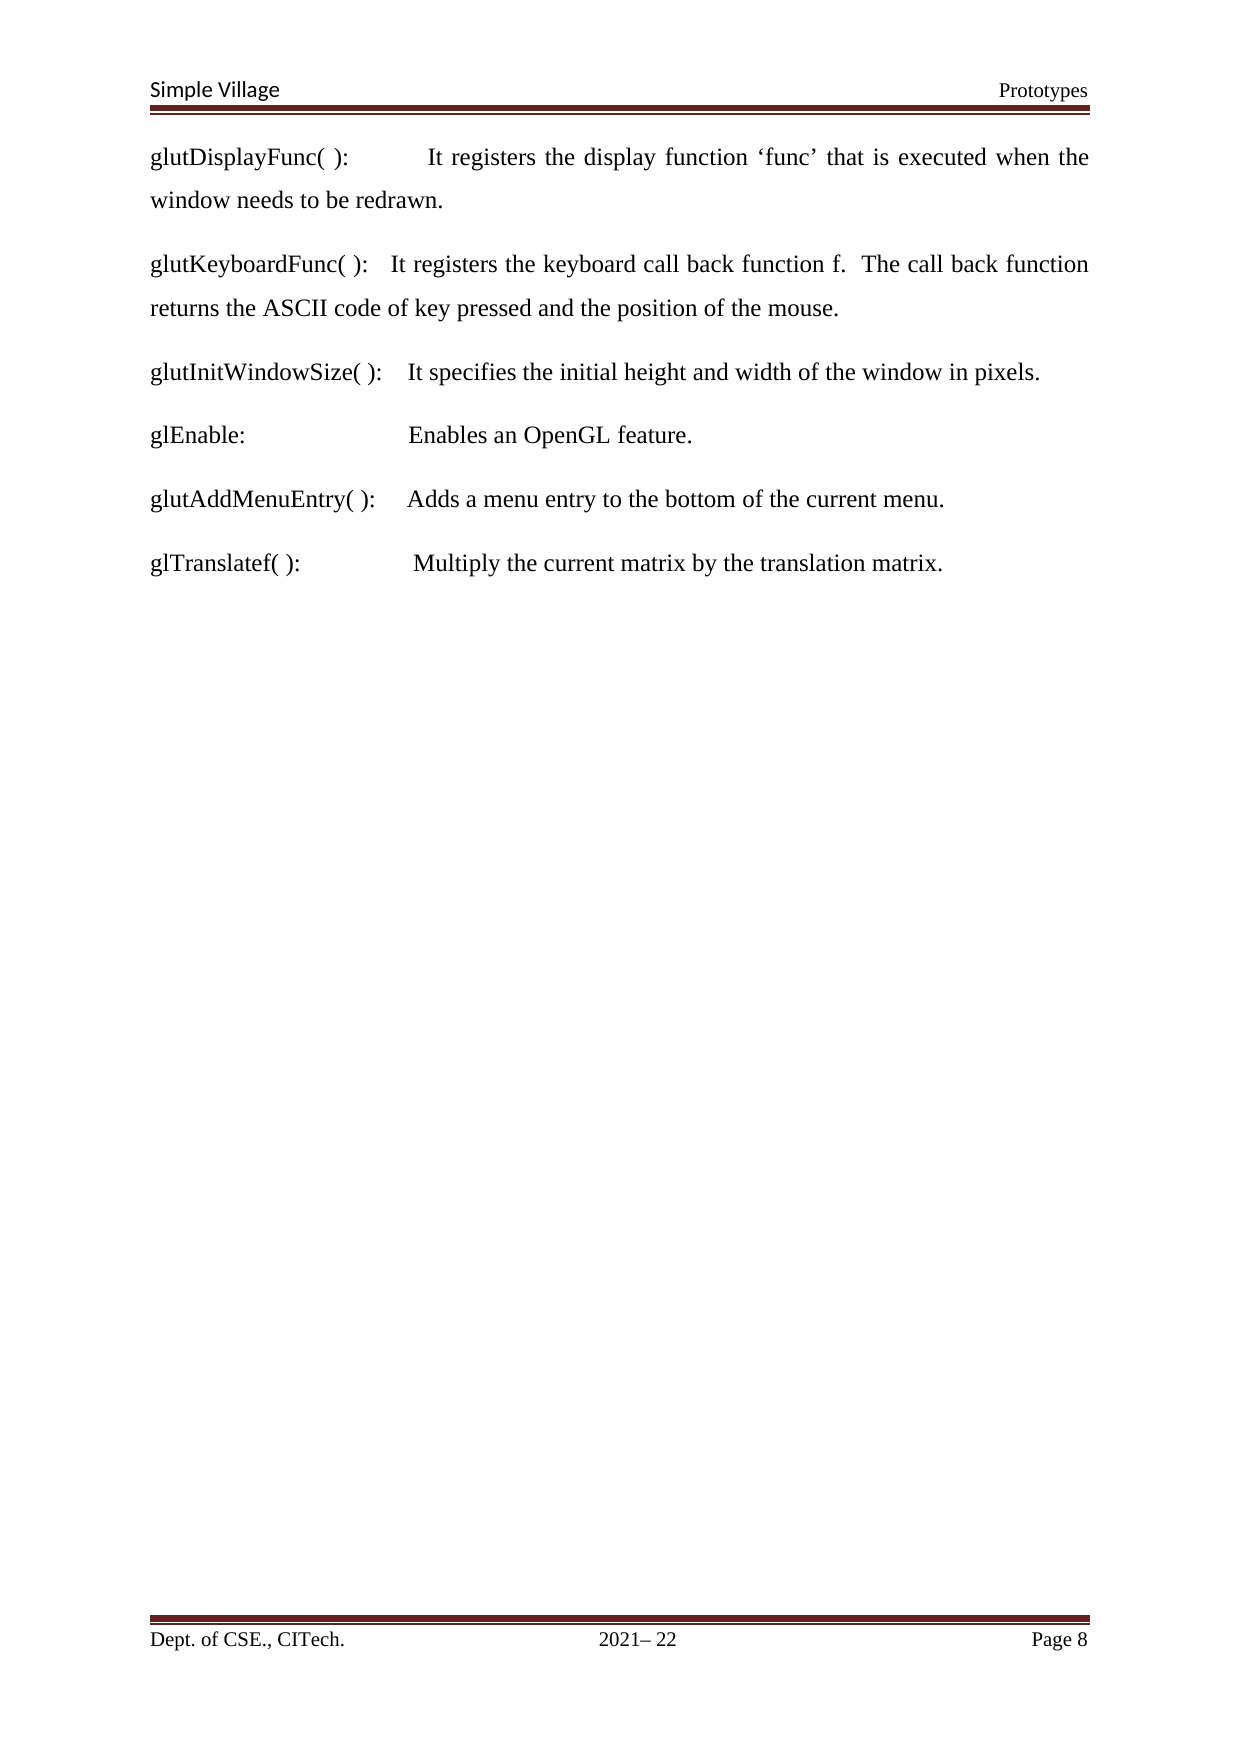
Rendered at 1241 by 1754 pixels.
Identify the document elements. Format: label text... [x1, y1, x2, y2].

text glutAddMenuEntry( ): Adds a menu entry to the bottom of the current menu. [150, 484, 1090, 513]
text glTranslatef( ): Multiply the current matrix by the translation matrix. [150, 548, 1090, 577]
text glEnable: Enables an OpenGL feature. [150, 421, 1090, 449]
text glutKeyboardFunc( ): It registers the keyboard call back function f. The call back function returns the ASCII code of key pressed and the position of the mouse. [150, 249, 1090, 321]
text glutDisplayFunc( ): It registers the display function ‘func’ that is executed when the window needs to be redrawn. [150, 142, 1090, 214]
text glutInitWindowSize( ): It specifies the initial height and width of the window in pixels. [150, 357, 1090, 385]
